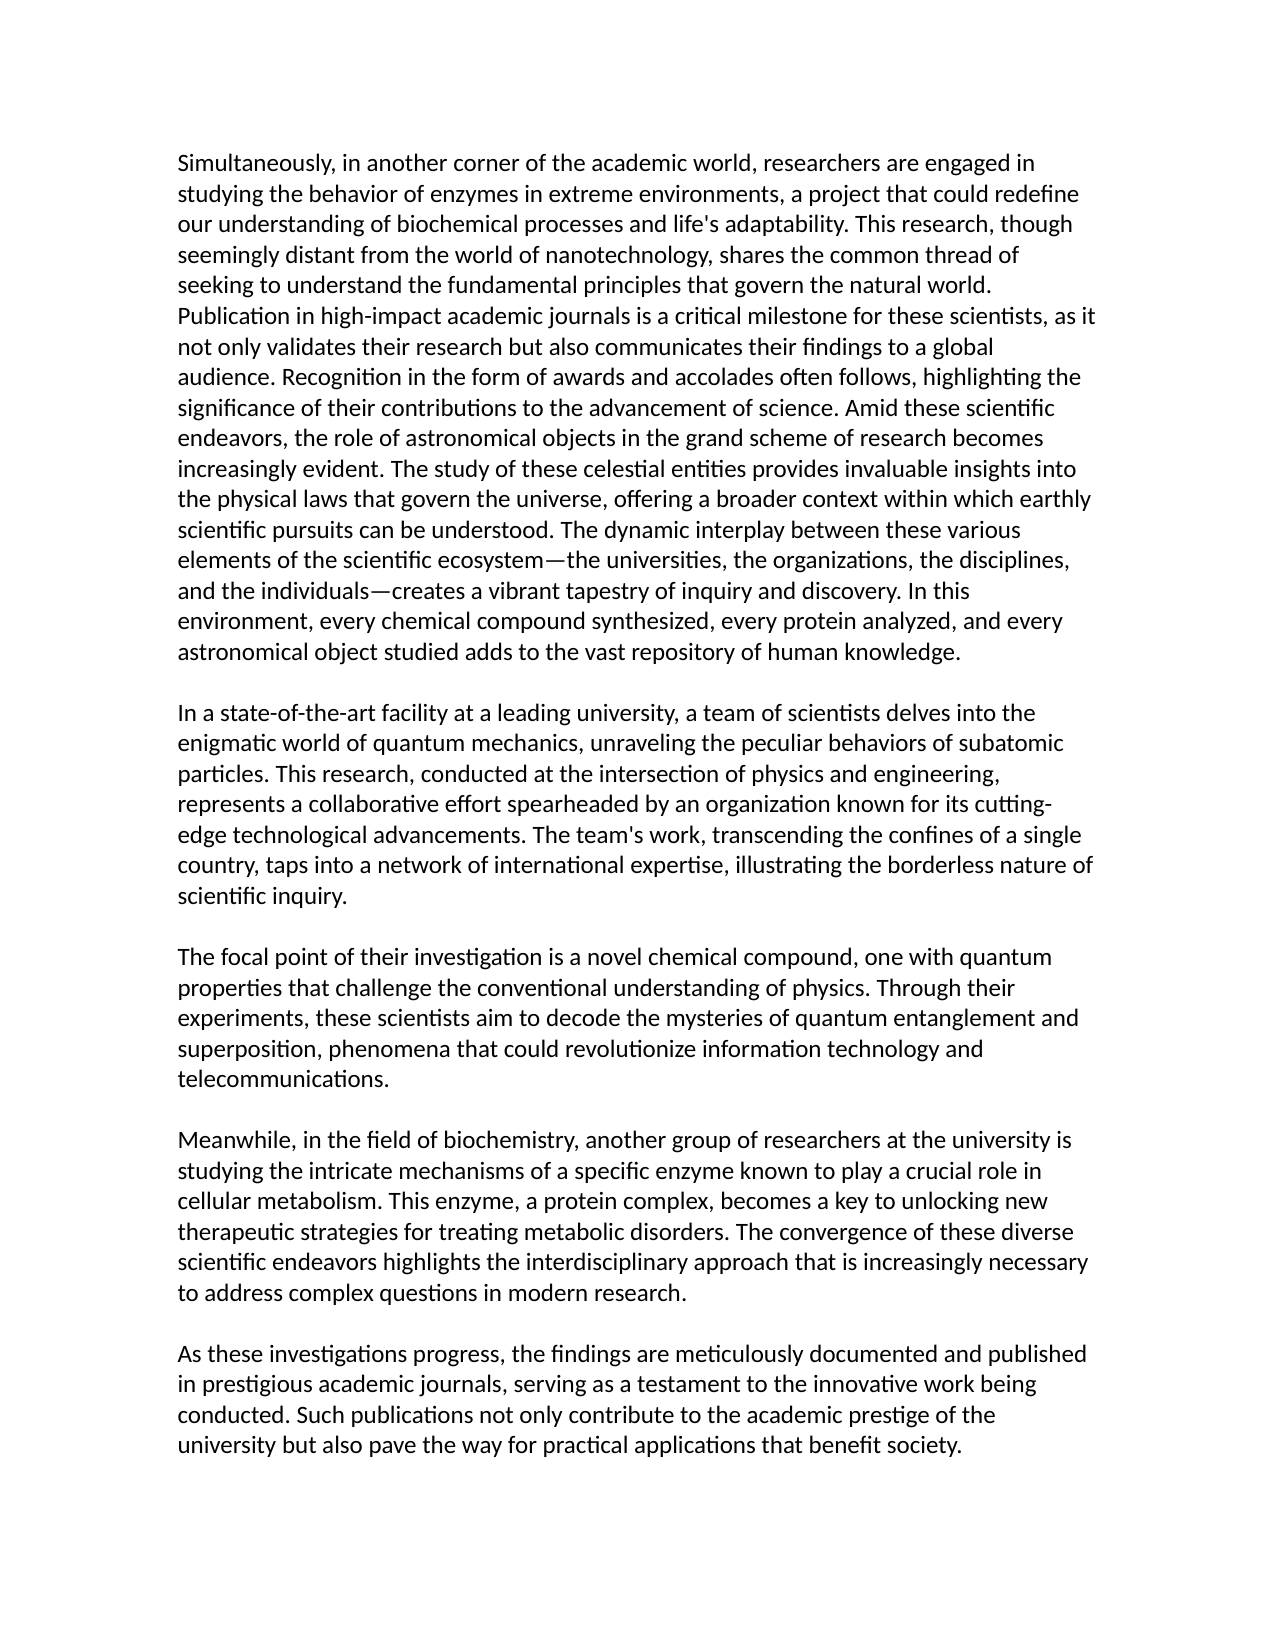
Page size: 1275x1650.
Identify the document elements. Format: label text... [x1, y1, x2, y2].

text Publication in high-impact academic journals is a critical milestone for these scientists, as it not only validates their research but also communicates their findings to a global audience. Recognition in the form of awards and accolades often follows, highlighting the significance of their contributions to the advancement of science. Amid these scientific endeavors, the role of astronomical objects in the grand scheme of research becomes increasingly evident. The study of these celestial entities provides invaluable insights into the physical laws that govern the universe, offering a broader context within which earthly scientific pursuits can be understood. The dynamic interplay between these various elements of the scientific ecosystem—the universities, the organizations, the disciplines, and the individuals—creates a vibrant tapestry of inquiry and discovery. In this environment, every chemical compound synthesized, every protein analyzed, and every astronomical object studied adds to the vast repository of human knowledge. [177, 300, 1098, 666]
text In a state-of-the-art facility at a leading university, a team of scientists delves into the enigmatic world of quantum mechanics, unraveling the peculiar behaviors of subatomic particles. This research, conducted at the intersection of physics and engineering, represents a collaborative effort spearheaded by an organization known for its cutting-edge technological advancements. The team's work, transcending the confines of a single country, taps into a network of international expertise, illustrating the borderless nature of scientific inquiry. [177, 697, 1098, 911]
text The focal point of their investigation is a novel chemical compound, one with quantum properties that challenge the conventional understanding of physics. Through their experiments, these scientists aim to decode the mysteries of quantum entanglement and superposition, phenomena that could revolutionize information technology and telecommunications. [177, 941, 1098, 1094]
text Meanwhile, in the field of biochemistry, another group of researchers at the university is studying the intricate mechanisms of a specific enzyme known to play a crucial role in cellular metabolism. This enzyme, a protein complex, becomes a key to unlocking new therapeutic strategies for treating metabolic disorders. The convergence of these diverse scientific endeavors highlights the interdisciplinary approach that is increasingly necessary to address complex questions in modern research. [177, 1124, 1098, 1307]
text Simultaneously, in another corner of the academic world, researchers are engaged in studying the behavior of enzymes in extreme environments, a project that could redefine our understanding of biochemical processes and life's adaptability. This research, though seemingly distant from the world of nanotechnology, shares the common thread of seeking to understand the fundamental principles that govern the natural world. [177, 148, 1098, 300]
text As these investigations progress, the findings are meticulously documented and published in prestigious academic journals, serving as a testament to the innovative work being conducted. Such publications not only contribute to the academic prestige of the university but also pave the way for practical applications that benefit society. [177, 1338, 1098, 1460]
